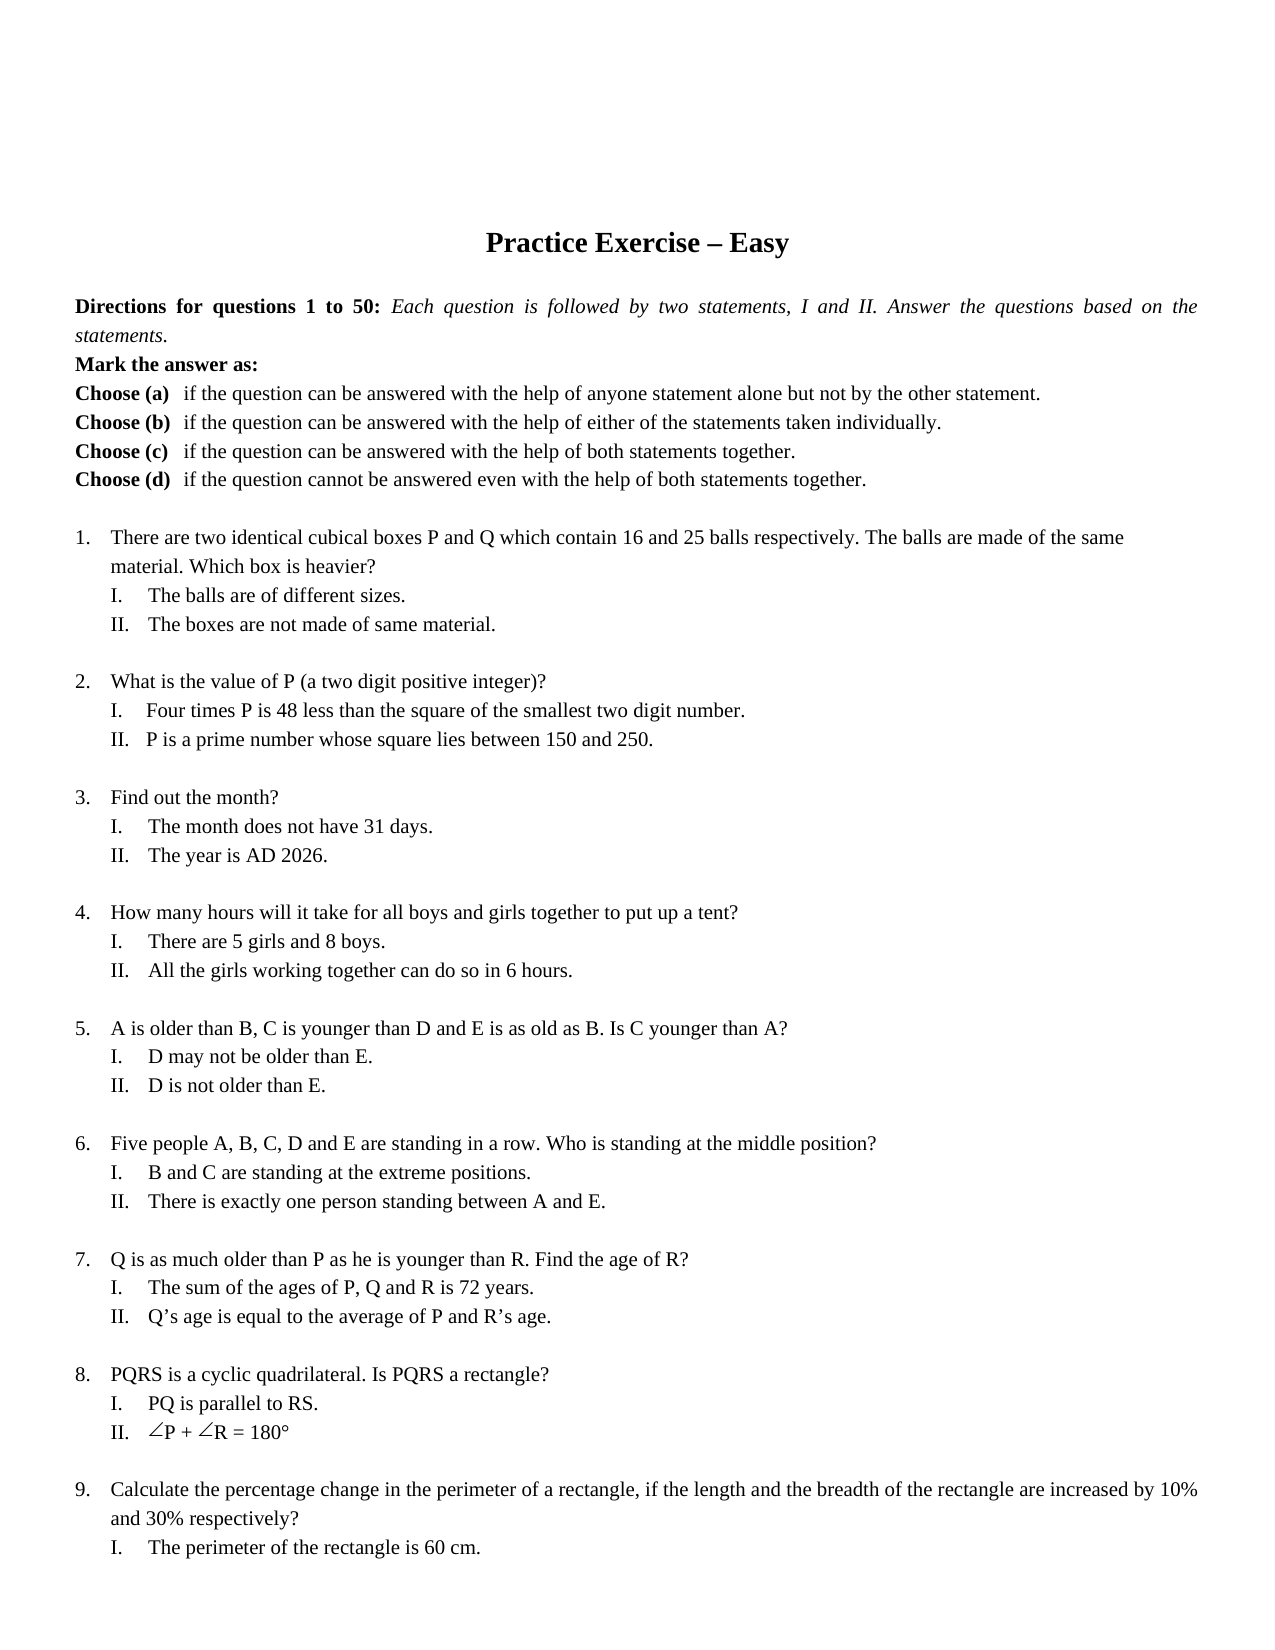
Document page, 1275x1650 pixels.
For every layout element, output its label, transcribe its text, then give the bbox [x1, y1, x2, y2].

text 9. Calculate the percentage change in the perimeter of a rectangle, if the length and the breadth of the rectangle are increased by 10% and 30% respectively? [75, 1477, 1200, 1530]
text II. P is a prime number whose square lies between 150 and 250. [110, 727, 1200, 751]
text I. PQ is parallel to RS. [75, 1391, 1200, 1415]
text II. P + R = 180° [75, 1419, 1200, 1444]
text I. D may not be older than E. [75, 1044, 1200, 1068]
text 4. How many hours will it take for all boys and girls together to put up a tent? [75, 900, 1200, 924]
text II. D is not older than E. [75, 1073, 1200, 1097]
text I. The sum of the ages of P, Q and R is 72 years. [75, 1275, 1200, 1299]
text 1. There are two identical cubical boxes P and Q which contain 16 and 25 balls respectively. The balls are made of the same material. Which box is heavier? [75, 525, 1200, 578]
text 7. Q is as much older than P as he is younger than R. Find the age of R? [75, 1246, 1200, 1271]
text Choose (a) if the question can be answered with the help of anyone statement alone but not by the other statement. [75, 381, 1200, 405]
text I. The month does not have 31 days. [75, 814, 1200, 838]
text I. The balls are of different sizes. [75, 583, 1200, 607]
text Choose (b) if the question can be answered with the help of either of the statements taken individually. [75, 410, 1200, 434]
text 5. A is older than B, C is younger than D and E is as old as B. Is C younger than A? [75, 1016, 1200, 1040]
text 3. Find out the month? [75, 785, 1200, 809]
text I. B and C are standing at the extreme positions. [75, 1160, 1200, 1184]
text Choose (d) if the question cannot be answered even with the help of both statements together. [75, 467, 1200, 491]
text 8. PQRS is a cyclic quadrilateral. Is PQRS a rectangle? [75, 1362, 1200, 1386]
text Practice Exercise – Easy [75, 225, 1200, 259]
text II. The boxes are not made of same material. [75, 612, 1200, 636]
text Directions for questions 1 to 50: Each question is followed by two statements, I and II. Answer the questions based on the statements. [75, 294, 1200, 347]
text I. Four times P is 48 less than the square of the smallest two digit number. [110, 698, 1200, 722]
text Choose (c) if the question can be answered with the help of both statements together. [75, 438, 1200, 463]
text Mark the answer as: [75, 352, 1200, 376]
text II. There is exactly one person standing between A and E. [75, 1189, 1200, 1213]
text I. There are 5 girls and 8 boys. [75, 929, 1200, 953]
text 2. What is the value of P (a two digit positive integer)? [75, 669, 1200, 693]
text 6. Five people A, B, C, D and E are standing in a row. Who is standing at the middle position? [75, 1131, 1200, 1155]
text II. Q’s age is equal to the average of P and R’s age. [75, 1304, 1200, 1328]
text II. All the girls working together can do so in 6 hours. [75, 958, 1200, 982]
text I. The perimeter of the rectangle is 60 cm. [75, 1535, 1200, 1559]
text II. The year is AD 2026. [75, 842, 1200, 867]
